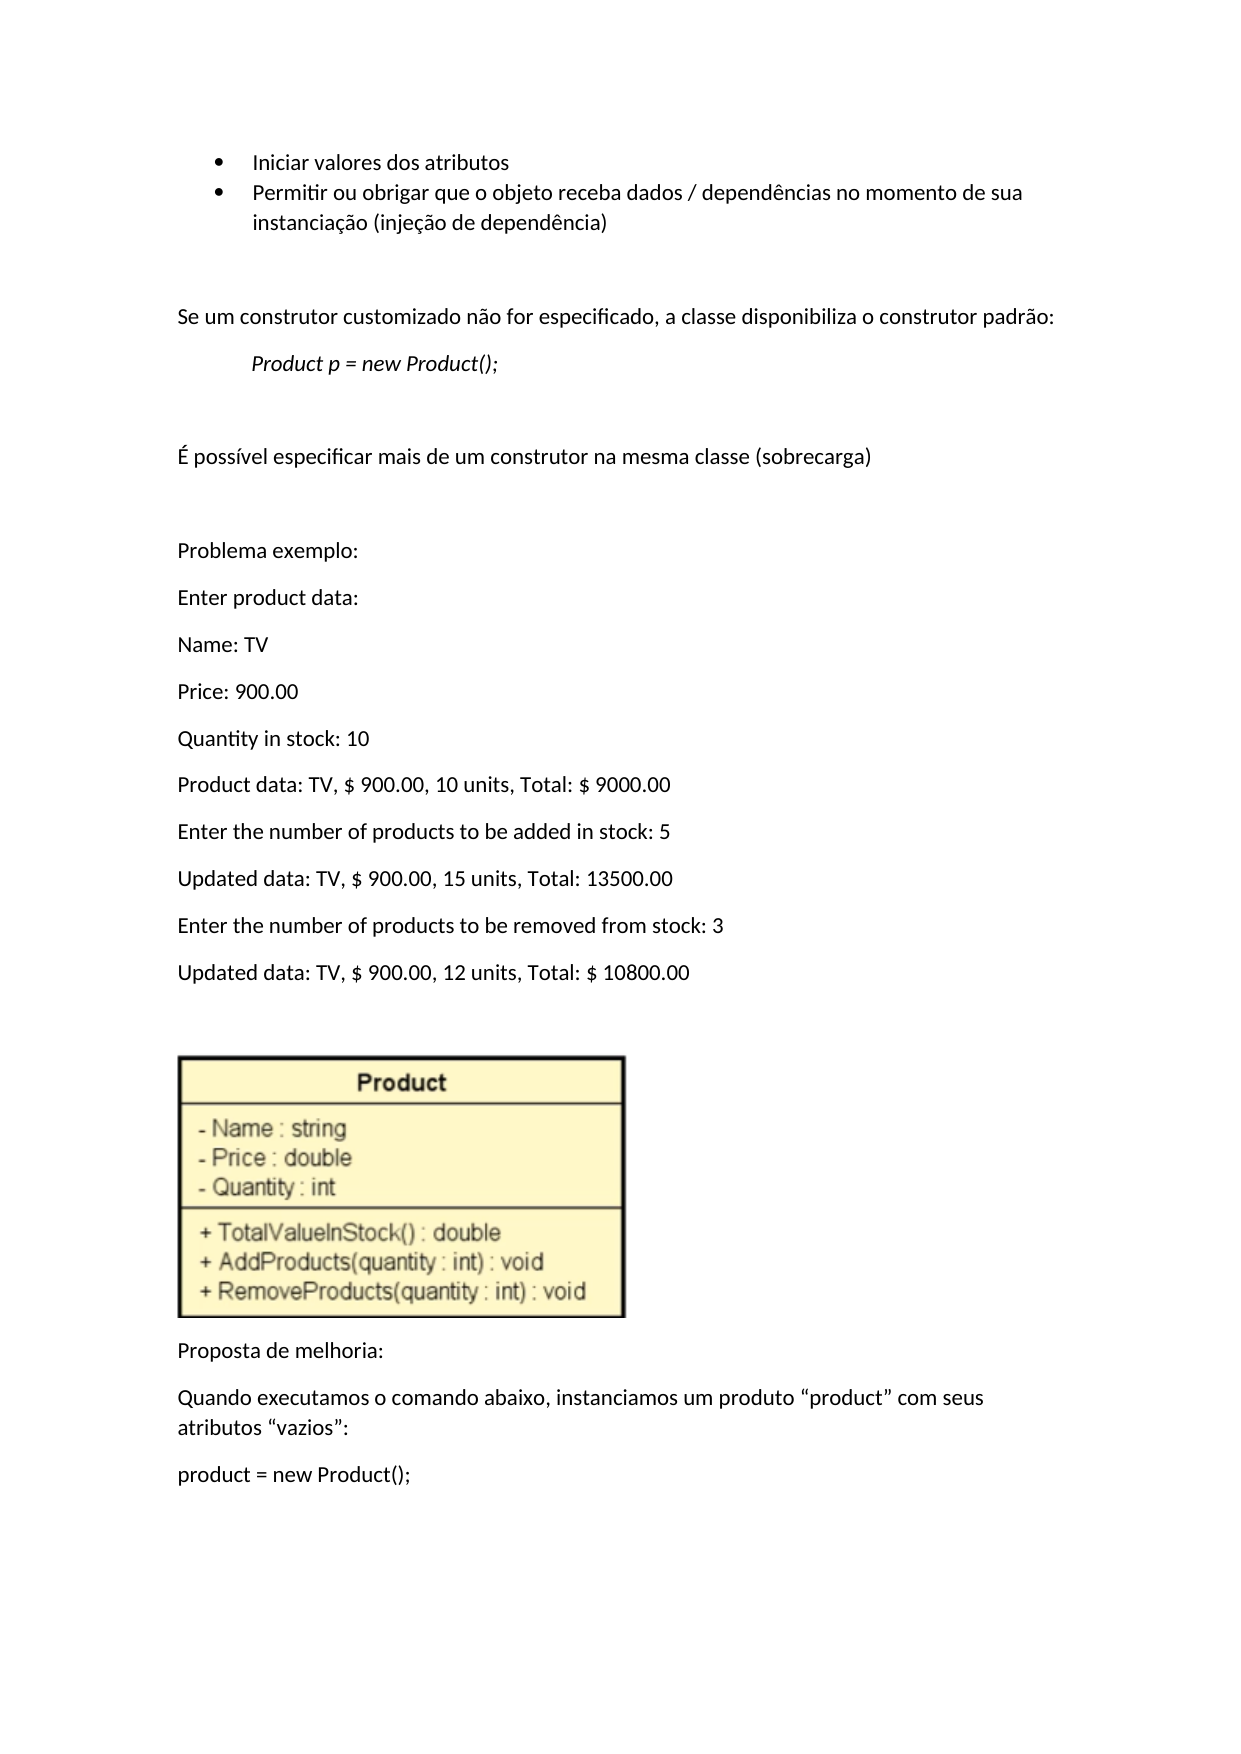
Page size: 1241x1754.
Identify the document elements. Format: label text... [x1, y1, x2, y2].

text Product data: TV, $ 900.00, 10 units, Total: $ 9000.00 [177, 771, 1063, 798]
text Proposta de melhoria: [177, 1336, 1063, 1364]
text Updated data: TV, $ 900.00, 12 units, Total: $ 10800.00 [177, 958, 1063, 986]
text É possível especificar mais de um construtor na mesma classe (sobrecarga) [177, 442, 1063, 470]
text Enter the number of products to be removed from stock: 3 [177, 911, 1063, 939]
picture [177, 1051, 628, 1318]
text Problema exemplo: [177, 536, 1063, 564]
text Enter the number of products to be added in stock: 5 [177, 817, 1063, 845]
text Price: 900.00 [177, 677, 1063, 705]
text Se um construtor customizado não for especificado, a classe disponibiliza o construtor padrão: [177, 302, 1063, 330]
list Permitir ou obrigar que o objeto receba dados / dependências no momento de sua instanciação (injeção de dependência) [215, 178, 1063, 236]
text Quantity in stock: 10 [177, 724, 1063, 752]
text Product p = new Product(); [177, 349, 1063, 377]
list Iniciar valores dos atributos [215, 148, 1063, 176]
text Name: TV [177, 630, 1063, 658]
text Enter product data: [177, 583, 1063, 611]
text Quando executamos o comando abaixo, instanciamos um produto “product” com seus atributos “vazios”: [177, 1383, 1063, 1441]
text Updated data: TV, $ 900.00, 15 units, Total: 13500.00 [177, 864, 1063, 892]
text product = new Product(); [177, 1460, 1063, 1488]
